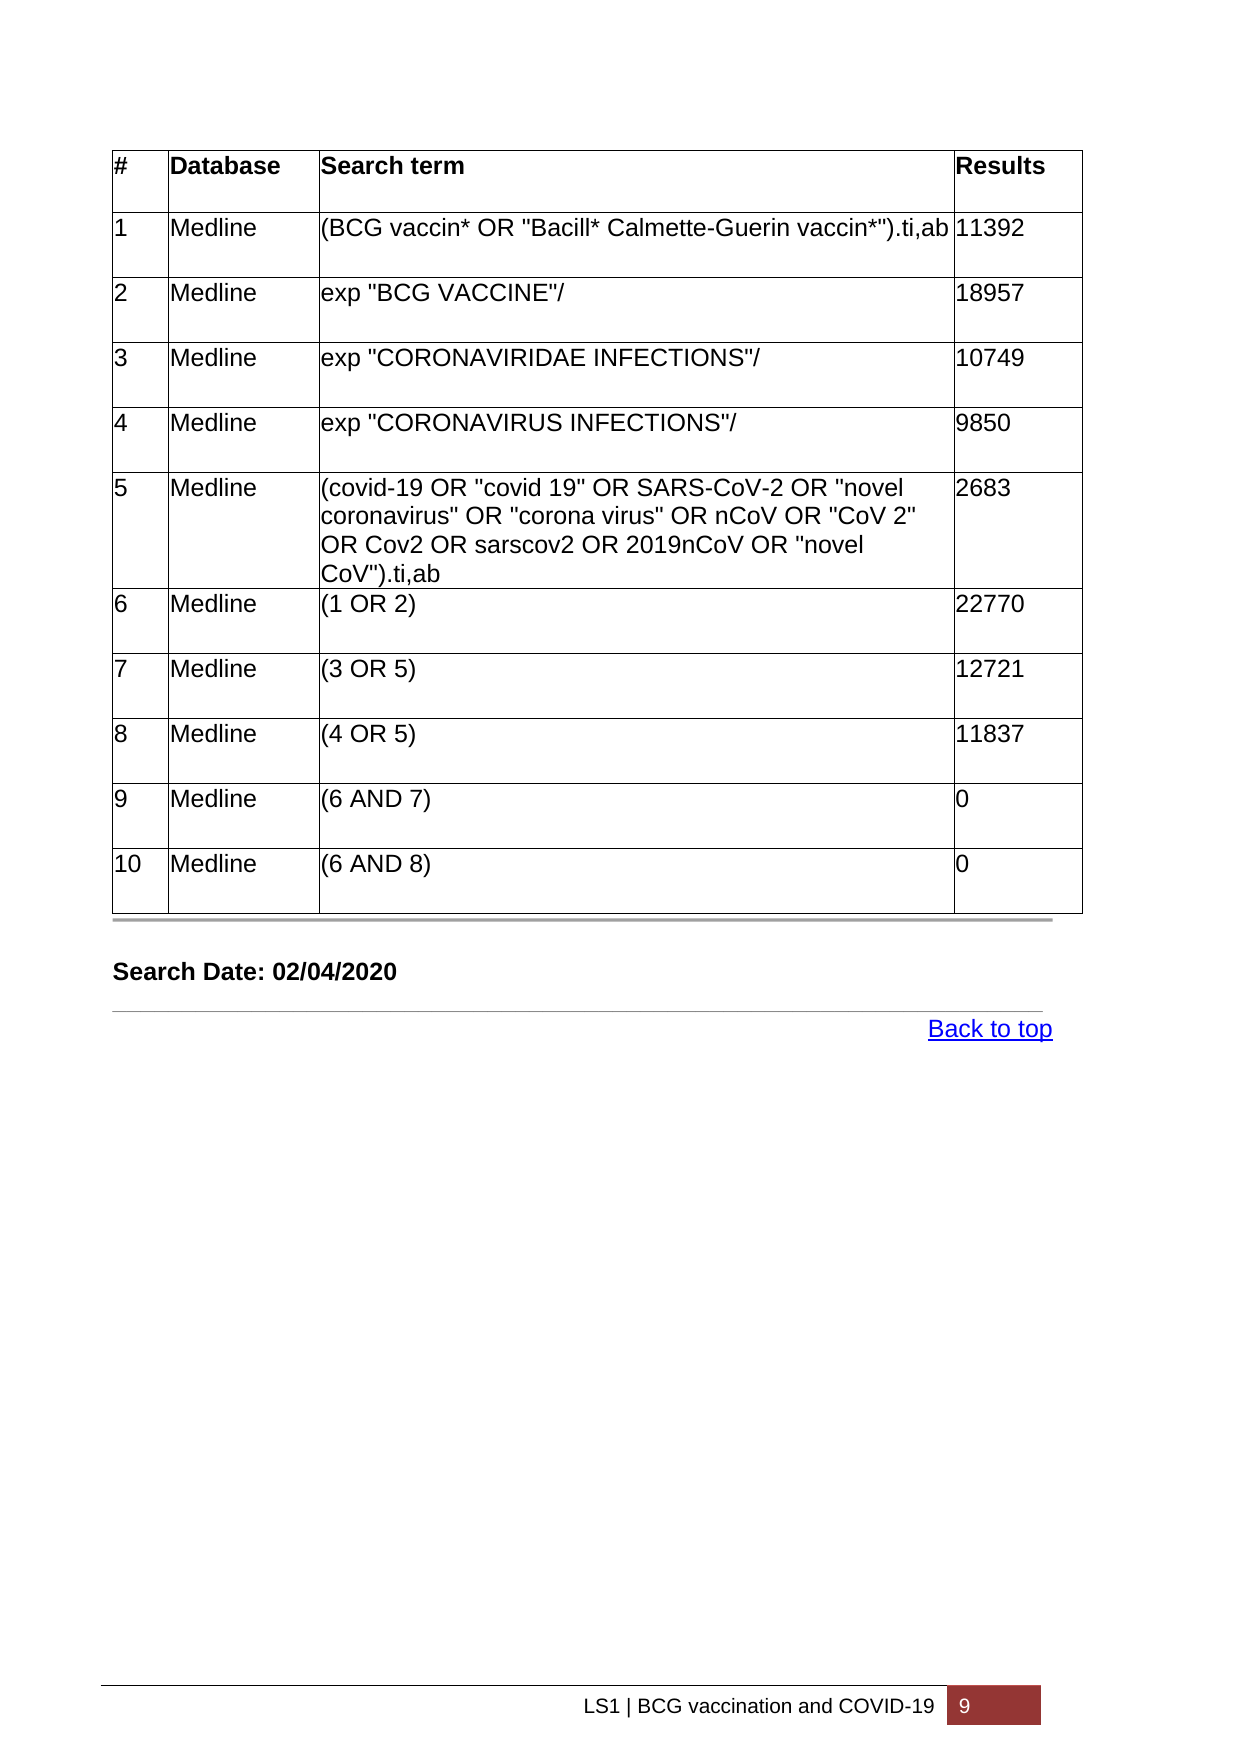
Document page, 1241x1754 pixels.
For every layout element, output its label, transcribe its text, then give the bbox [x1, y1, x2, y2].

text Back to top [112, 1014, 1053, 1043]
table_header Database [169, 151, 319, 212]
table_cell 11837 [955, 719, 1082, 783]
table_header Results [955, 151, 1082, 212]
table_cell 10 [113, 849, 168, 913]
table_cell 6 [113, 589, 168, 653]
table_cell 1 [113, 213, 168, 277]
text Search Date: 02/04/2020 [112, 957, 1053, 986]
table_cell (BCG vaccin* OR "Bacill* Calmette-Guerin vaccin*").ti,ab [320, 213, 954, 277]
table_cell (6 AND 8) [320, 849, 954, 913]
table_cell 12721 [955, 654, 1082, 718]
table_cell Medline [169, 654, 319, 718]
table_cell (covid-19 OR "covid 19" OR SARS-CoV-2 OR "novel coronavirus" OR "corona virus" OR nCoV OR "CoV 2" OR Cov2 OR sarscov2 OR 2019nCoV OR "novel CoV").ti,ab [320, 473, 954, 588]
table_cell 9 [113, 784, 168, 848]
table_cell Medline [169, 278, 319, 342]
table_header # [113, 151, 168, 212]
table_cell 7 [113, 654, 168, 718]
table_cell 22770 [955, 589, 1082, 653]
table_cell exp "CORONAVIRIDAE INFECTIONS"/ [320, 343, 954, 407]
table_cell Medline [169, 343, 319, 407]
table_cell 0 [955, 784, 1082, 848]
table_cell Medline [169, 213, 319, 277]
table_cell Medline [169, 849, 319, 913]
table_cell Medline [169, 473, 319, 588]
table_cell exp "CORONAVIRUS INFECTIONS"/ [320, 408, 954, 472]
table_cell 4 [113, 408, 168, 472]
table_cell Medline [169, 719, 319, 783]
table_cell 10749 [955, 343, 1082, 407]
table_cell 8 [113, 719, 168, 783]
table_cell Medline [169, 784, 319, 848]
table_cell 0 [955, 849, 1082, 913]
table_cell 11392 [955, 213, 1082, 277]
table_cell (4 OR 5) [320, 719, 954, 783]
table_cell (6 AND 7) [320, 784, 954, 848]
text ___________________________________________________________________ [112, 986, 1053, 1014]
table_cell (1 OR 2) [320, 589, 954, 653]
table_cell exp "BCG VACCINE"/ [320, 278, 954, 342]
table_cell 5 [113, 473, 168, 588]
table_cell 18957 [955, 278, 1082, 342]
table_cell Medline [169, 408, 319, 472]
table_header Search term [320, 151, 954, 212]
table_cell 9850 [955, 408, 1082, 472]
table_cell (3 OR 5) [320, 654, 954, 718]
table_cell 3 [113, 343, 168, 407]
table_cell 2 [113, 278, 168, 342]
table_cell Medline [169, 589, 319, 653]
table_cell 2683 [955, 473, 1082, 588]
